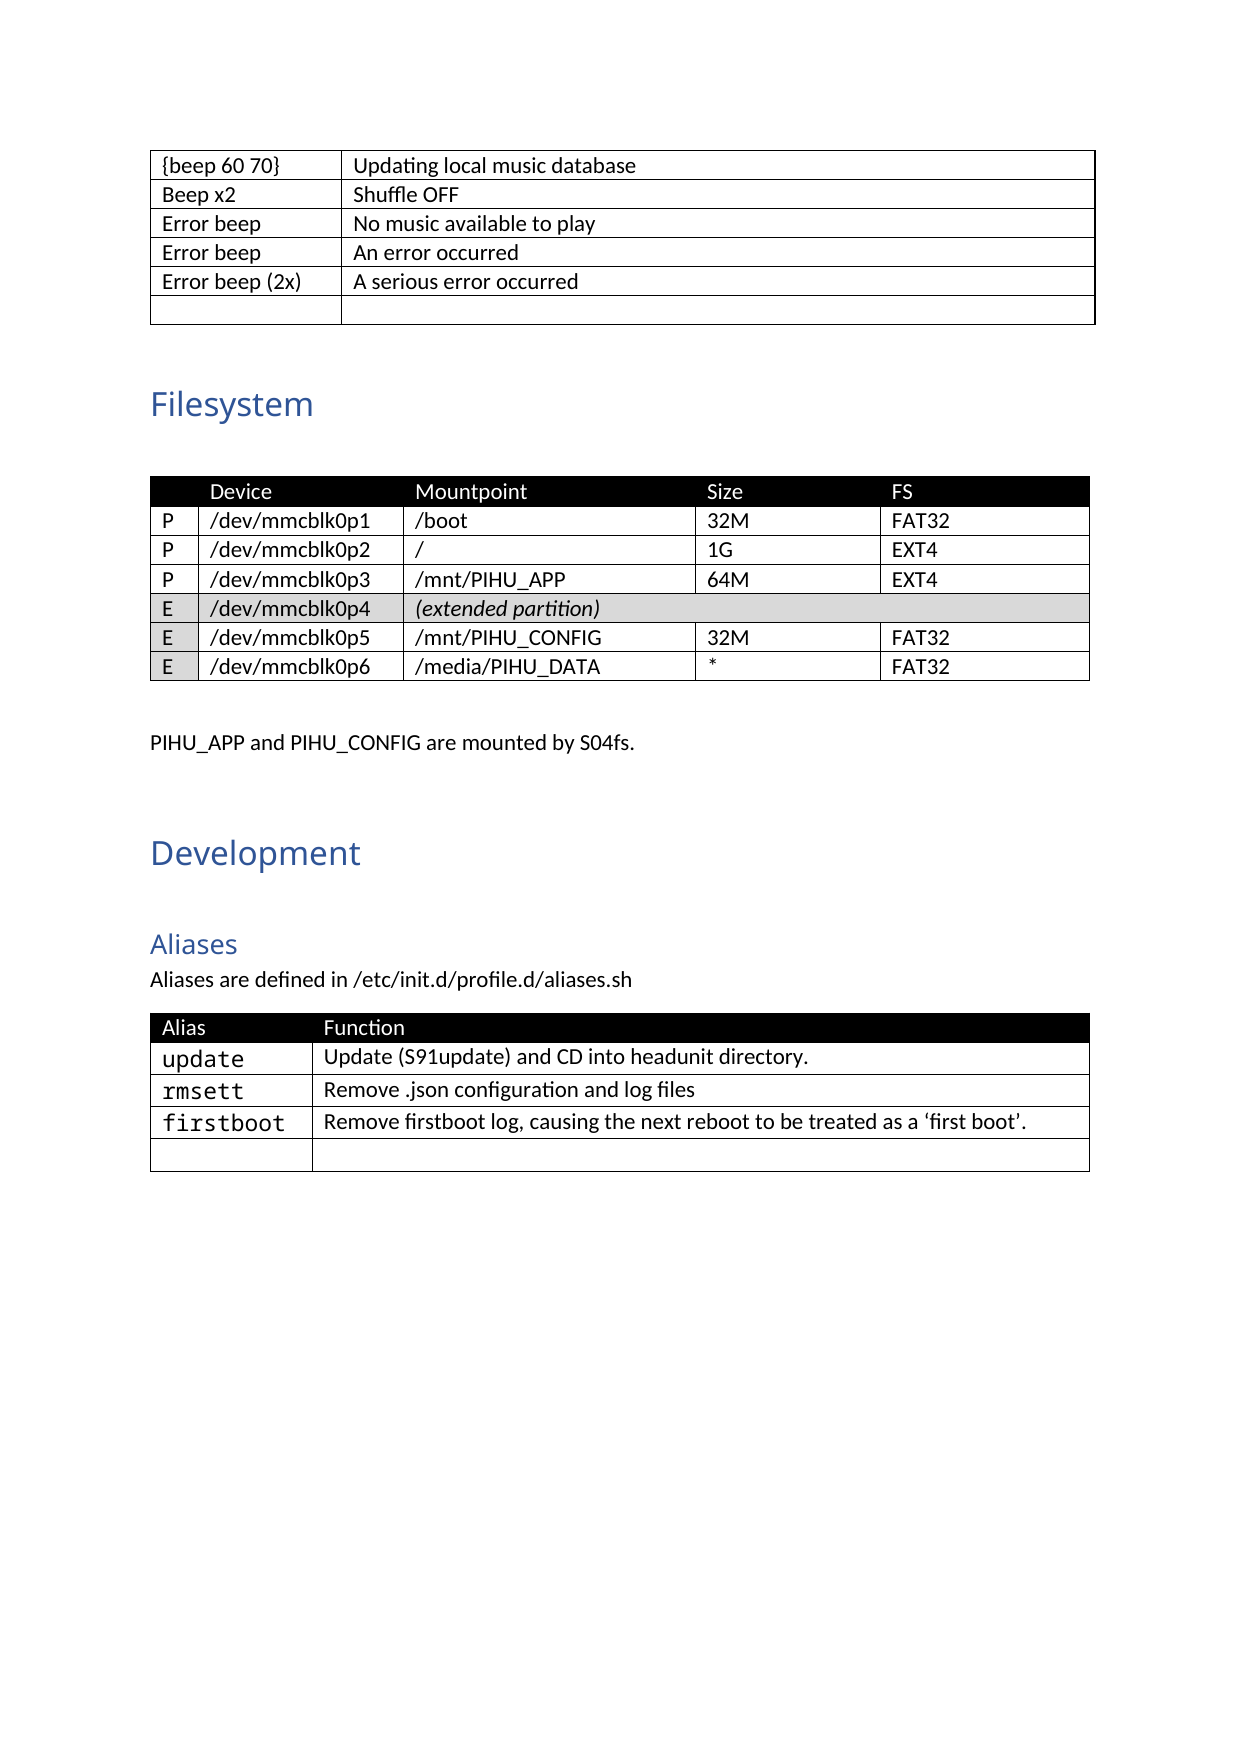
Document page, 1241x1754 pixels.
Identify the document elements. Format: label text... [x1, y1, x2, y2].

table_cell /boot [404, 507, 695, 534]
table_cell /dev/mmcblk0p6 [199, 652, 403, 680]
table_cell FAT32 [881, 652, 1089, 680]
table_cell /dev/mmcblk0p1 [199, 507, 403, 534]
table_cell Error beep (2x) [151, 267, 341, 295]
text PIHU_APP and PIHU_CONFIG are mounted by S04fs. [150, 728, 1090, 756]
table_header Device [199, 478, 403, 506]
table_header Function [313, 1014, 1089, 1041]
table_cell /dev/mmcblk0p4 [199, 594, 403, 622]
table_cell Update (S91update) and CD into headunit directory. [313, 1043, 1089, 1074]
table_cell 1G [696, 536, 880, 564]
table_cell / [404, 536, 695, 564]
table_header Alias [151, 1014, 312, 1041]
subtitle Aliases [150, 926, 1090, 963]
table_cell EXT4 [881, 565, 1089, 593]
table_cell (extended partition) [404, 594, 1089, 622]
table_cell FAT32 [881, 623, 1089, 651]
table_cell /mnt/PIHU_CONFIG [404, 623, 695, 651]
table_cell Remove firstboot log, causing the next reboot to be treated as a ‘first boot’. [313, 1107, 1089, 1138]
table_cell 64M [696, 565, 880, 593]
table_cell An error occurred [342, 238, 1094, 266]
table_cell P [151, 565, 198, 593]
table_cell /mnt/PIHU_APP [404, 565, 695, 593]
table_cell /dev/mmcblk0p3 [199, 565, 403, 593]
table_cell /media/PIHU_DATA [404, 652, 695, 680]
table_header [151, 478, 198, 506]
table_header Size [696, 478, 880, 506]
table_cell rmsett [151, 1075, 312, 1106]
subtitle Filesystem [150, 381, 1090, 426]
table_cell E [151, 623, 198, 651]
table_cell P [151, 536, 198, 564]
table_cell /dev/mmcblk0p5 [199, 623, 403, 651]
table_cell EXT4 [881, 536, 1089, 564]
table_cell [342, 296, 1094, 324]
table_cell [151, 1139, 312, 1171]
text Aliases are defined in /etc/init.d/profile.d/aliases.sh [150, 966, 1090, 993]
table_cell E [151, 652, 198, 680]
table_cell Error beep [151, 238, 341, 266]
table_cell 32M [696, 623, 880, 651]
table_cell [313, 1139, 1089, 1171]
table_cell A serious error occurred [342, 267, 1094, 295]
subtitle Development [150, 830, 1090, 875]
table_cell update [151, 1043, 312, 1074]
table_header FS [881, 478, 1089, 506]
table_header Mountpoint [404, 478, 695, 506]
table_cell Updating local music database [342, 151, 1094, 179]
table_cell Remove .json configuration and log files [313, 1075, 1089, 1106]
table_cell FAT32 [881, 507, 1089, 534]
table_cell {beep 60 70} [151, 151, 341, 179]
table_cell [151, 296, 341, 324]
table_cell /dev/mmcblk0p2 [199, 536, 403, 564]
table_cell firstboot [151, 1107, 312, 1138]
table_cell Shuffle OFF [342, 180, 1094, 208]
table_cell Beep x2 [151, 180, 341, 208]
table_cell P [151, 507, 198, 534]
table_cell 32M [696, 507, 880, 534]
table_cell Error beep [151, 209, 341, 237]
table_cell E [151, 594, 198, 622]
table_cell No music available to play [342, 209, 1094, 237]
table_cell * [696, 652, 880, 680]
